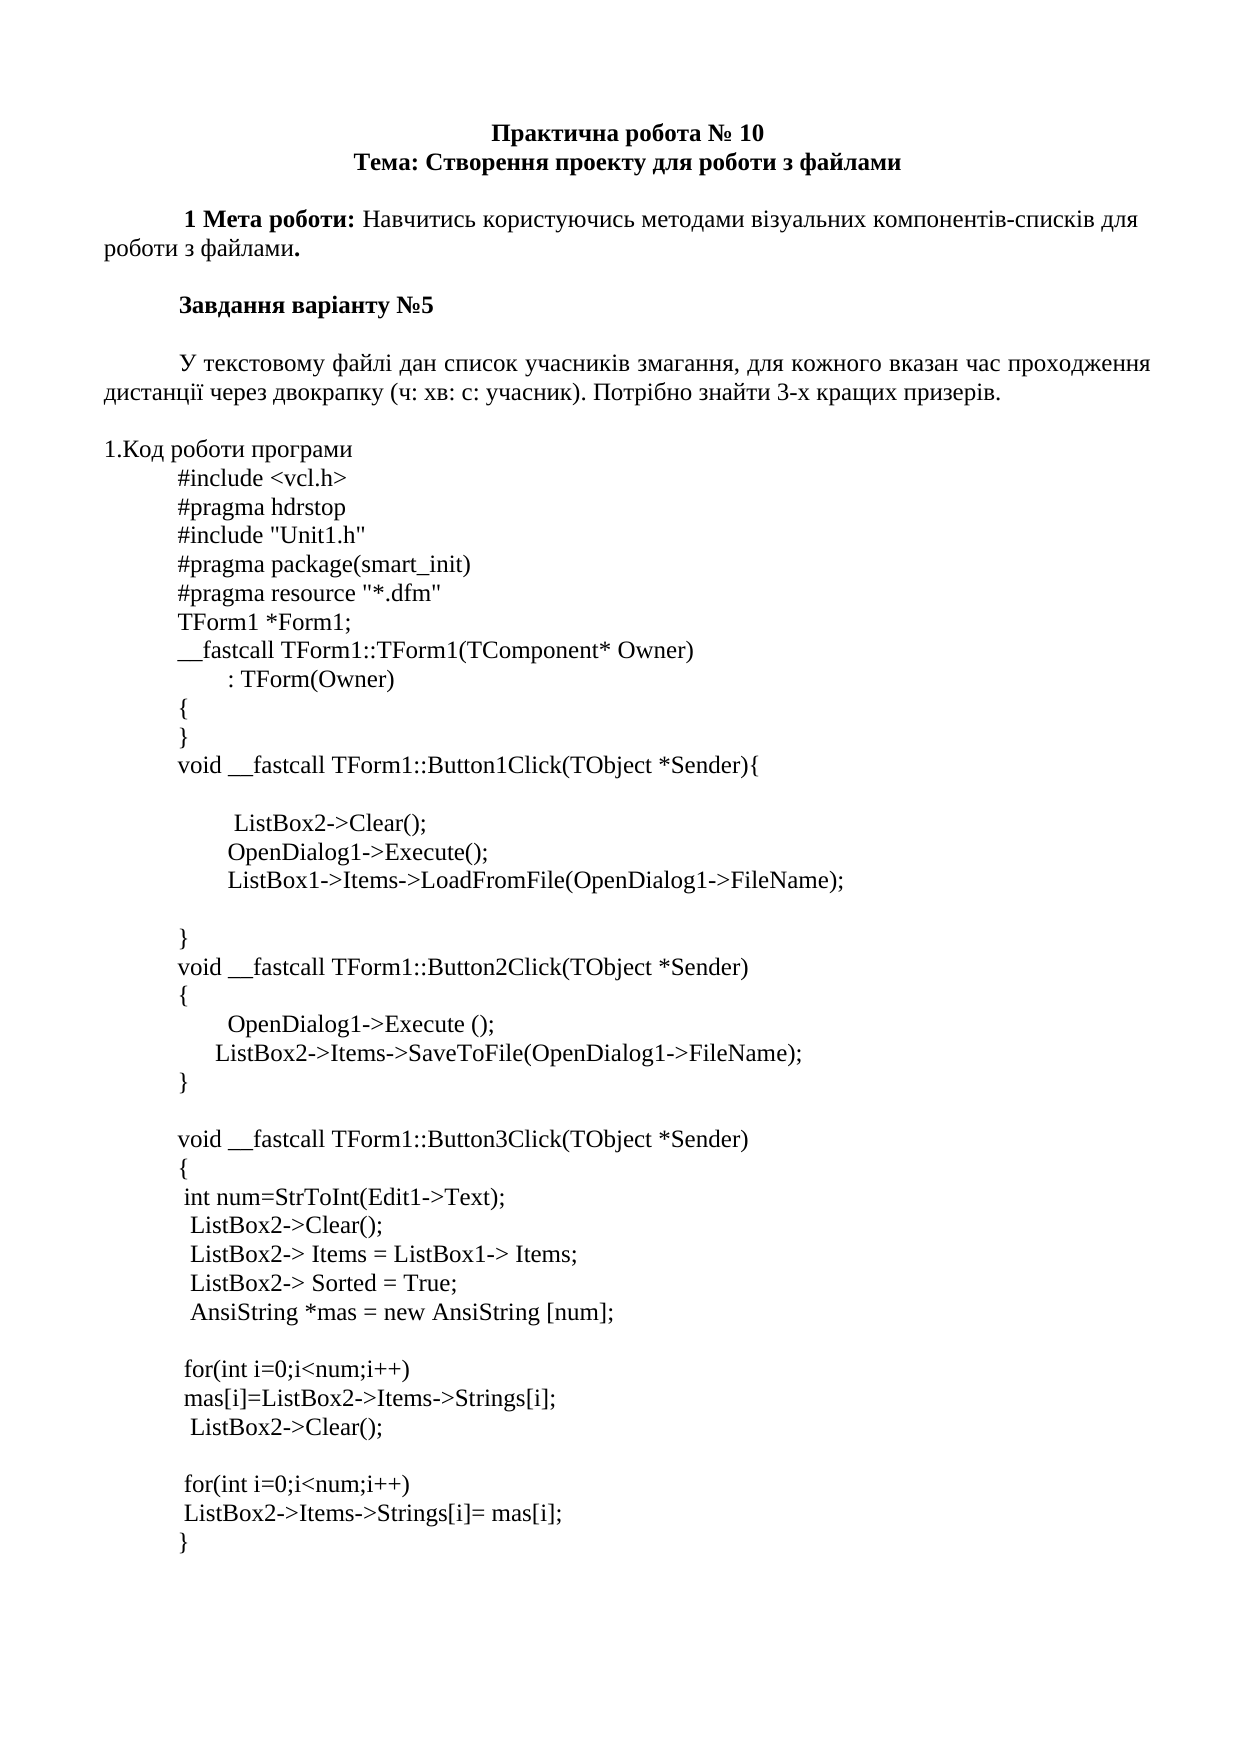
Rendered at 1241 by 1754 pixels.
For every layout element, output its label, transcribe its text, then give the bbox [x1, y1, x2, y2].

text #pragma hdrstop [177, 492, 1152, 521]
text } [177, 1527, 1152, 1556]
text ListBox2->Clear(); [177, 1211, 1152, 1239]
title Практична робота № 10 [103, 118, 1152, 147]
text } [177, 722, 1152, 751]
text for(int i=0;i<num;i++) [177, 1354, 1152, 1383]
text У текстовому файлі дан список учасників змагання, для кожного вказан час проходження дистанції через двокрапку (ч: хв: с: учасник). Потрібно знайти 3-х кращих призерів. [103, 348, 1152, 406]
text void __fastcall TForm1::Button3Click(TObject *Sender) [177, 1124, 1152, 1153]
text #include "Unit1.h" [177, 521, 1152, 549]
text 1 Мета роботи: Навчитись користуючись методами візуальних компонентів-списків для роботи з файлами. [103, 204, 1139, 262]
text Завдання варіанту №5 [103, 291, 1152, 319]
text 1.Код роботи програми [103, 434, 1152, 463]
text OpenDialog1->Execute (); [177, 1009, 1152, 1038]
text { [177, 693, 1152, 722]
text int num=StrToInt(Edit1->Text); [177, 1182, 1152, 1211]
text mas[i]=ListBox2->Items->Strings[i]; [177, 1383, 1152, 1412]
text } [177, 923, 1152, 952]
text #pragma resource "*.dfm" [177, 578, 1152, 607]
text TForm1 *Form1; [177, 607, 1152, 636]
text ListBox2-> Items = ListBox1-> Items; [177, 1239, 1152, 1268]
text } [177, 1067, 1152, 1096]
text OpenDialog1->Execute(); [177, 837, 1152, 866]
text ListBox2-> Sorted = True; [177, 1268, 1152, 1297]
text ListBox1->Items->LoadFromFile(OpenDialog1->FileName); [177, 866, 1152, 894]
text __fastcall TForm1::TForm1(TComponent* Owner) [177, 636, 1152, 664]
text for(int i=0;i<num;i++) [177, 1469, 1152, 1498]
text #include <vcl.h> [177, 463, 1152, 492]
text : TForm(Owner) [177, 664, 1152, 693]
text void __fastcall TForm1::Button1Click(TObject *Sender){ [177, 751, 1152, 779]
text { [177, 1153, 1152, 1182]
text Тема: Створення проекту для роботи з файлами [103, 147, 1152, 176]
text #pragma package(smart_init) [177, 549, 1152, 578]
text ListBox2->Items->SaveToFile(OpenDialog1->FileName); [177, 1038, 1152, 1067]
text ListBox2->Clear(); [177, 808, 1152, 837]
text void __fastcall TForm1::Button2Click(TObject *Sender) [177, 952, 1152, 981]
text AnsiString *mas = new AnsiString [num]; [177, 1297, 1152, 1326]
text ListBox2->Items->Strings[i]= mas[i]; [177, 1498, 1152, 1527]
text { [177, 981, 1152, 1009]
text ListBox2->Clear(); [177, 1412, 1152, 1441]
